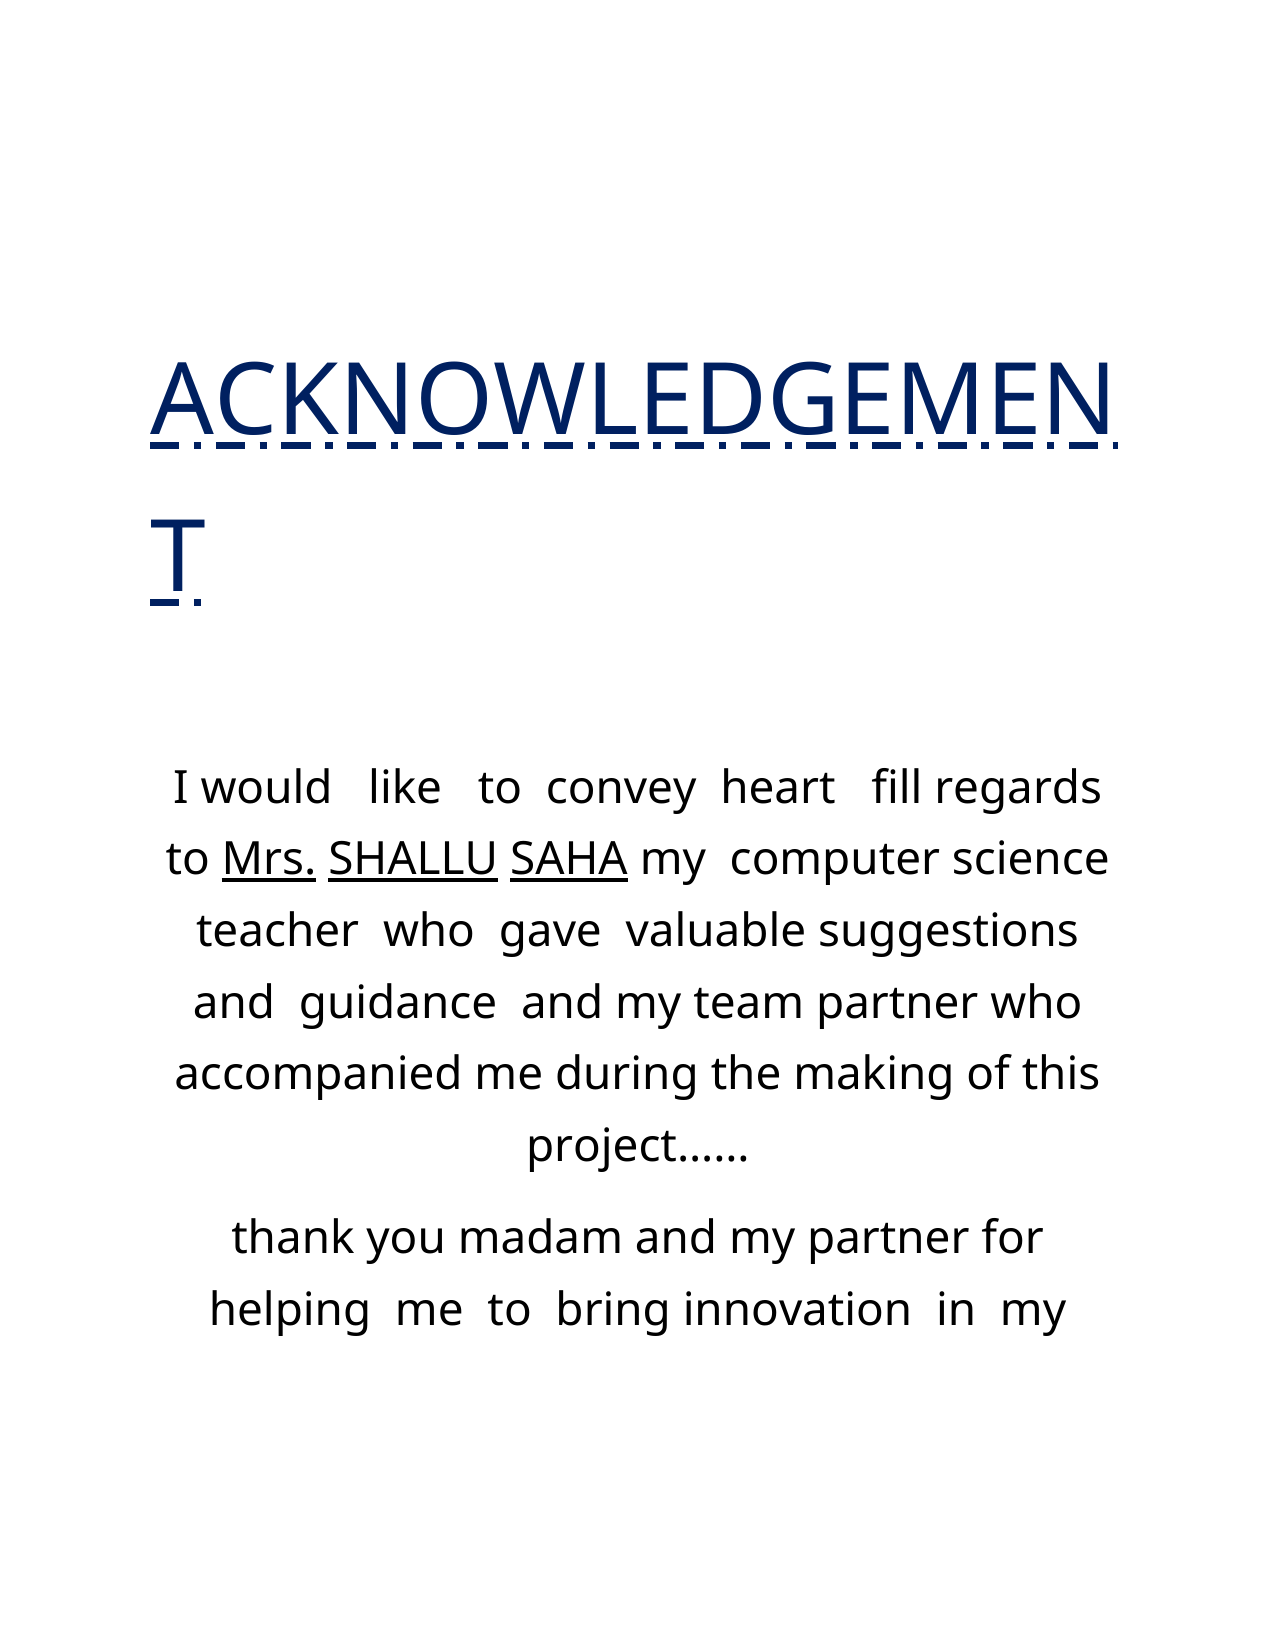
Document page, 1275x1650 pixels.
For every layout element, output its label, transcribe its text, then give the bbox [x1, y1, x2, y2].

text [150, 1205, 1125, 1339]
text ACKNOWLEDGEMENT [150, 327, 1125, 620]
text I would like to convey heart fill regards to Mrs. SHALLU SAHA my computer science teacher who gave valuable suggestions and guidance and my team partner who accompanied me during the making of this project…… [150, 754, 1125, 1175]
